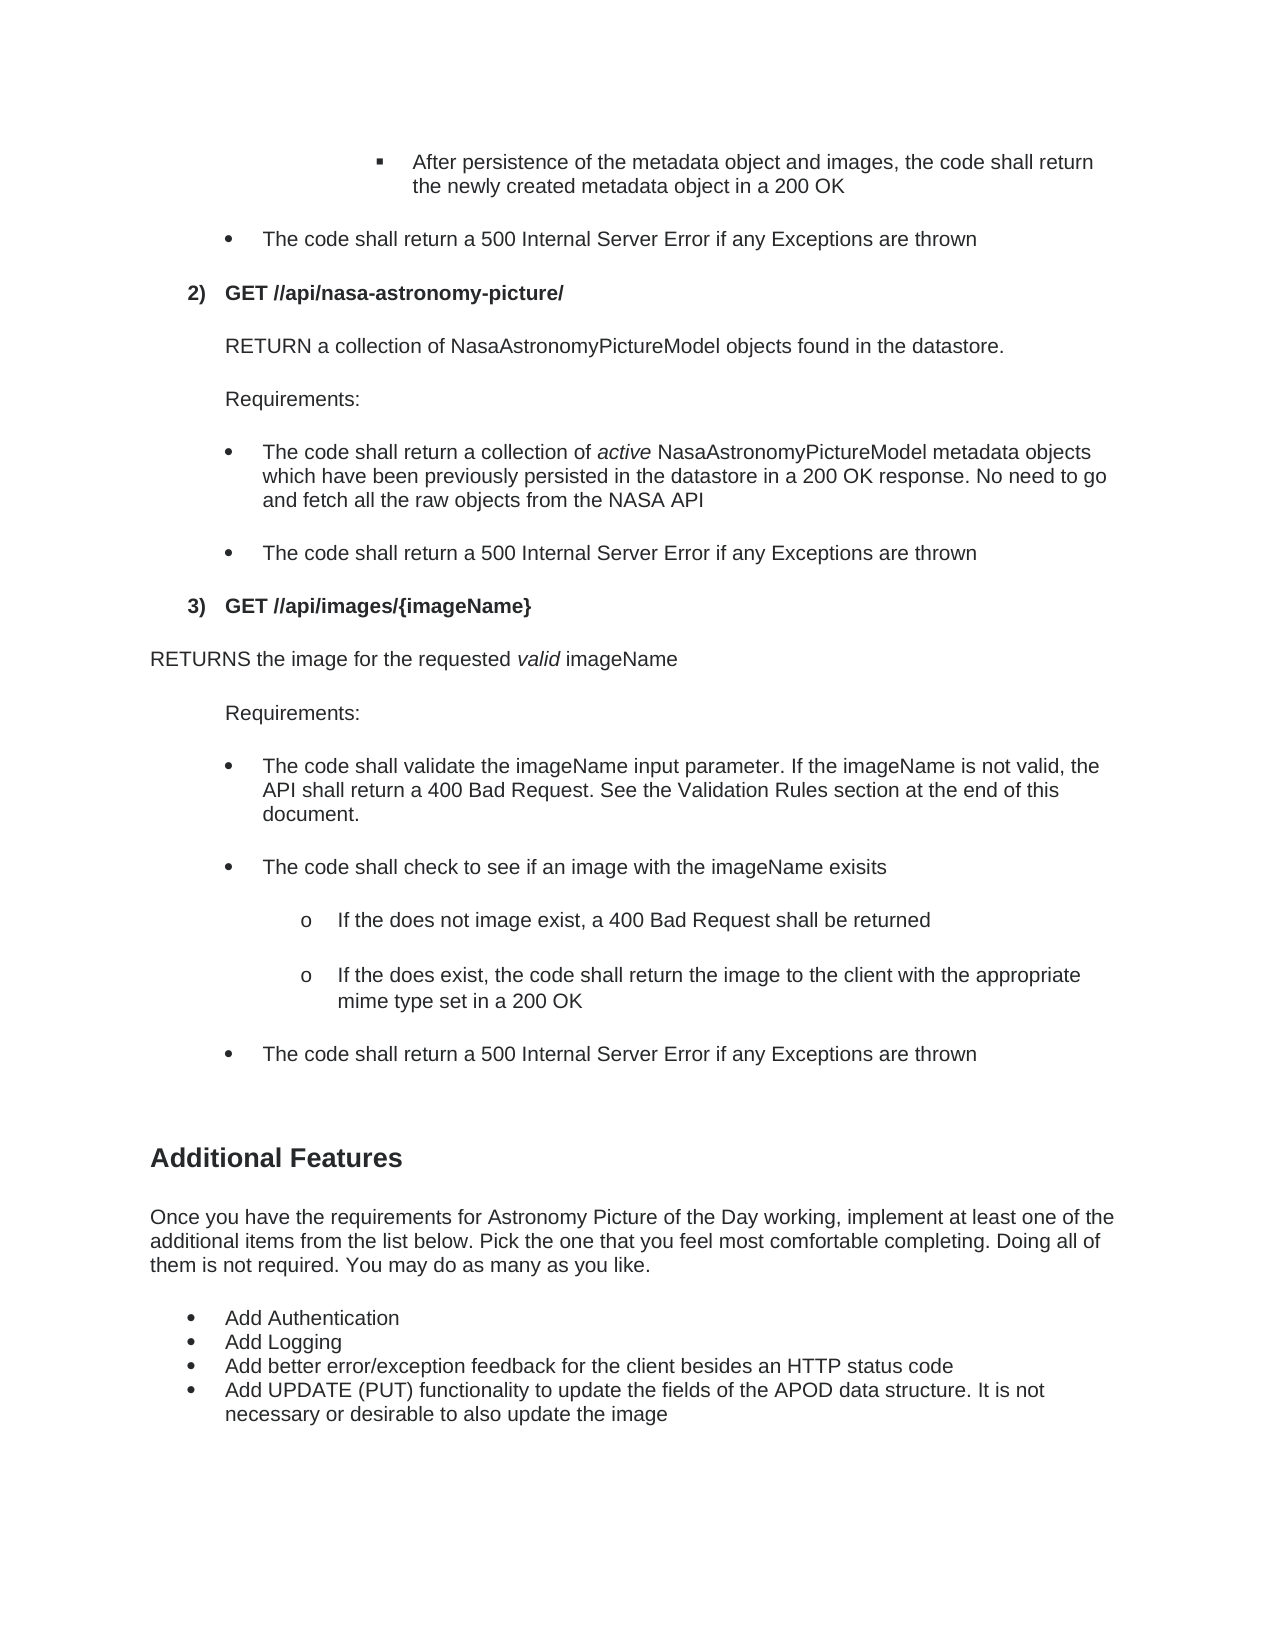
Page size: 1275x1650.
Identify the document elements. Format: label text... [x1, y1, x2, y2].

list Add UPDATE (PUT) functionality to update the fields of the APOD data structure. It is not necessary or desirable to also update the image [187, 1378, 1125, 1426]
list The code shall return a 500 Internal Server Error if any Exceptions are thrown [225, 1042, 1125, 1066]
list GET //api/nasa-astronomy-picture/ [187, 280, 1125, 304]
list If the does exist, the code shall return the image to the client with the appropriate mime type set in a 200 OK [300, 963, 1125, 1013]
list After persistence of the metadata object and images, the code shall return the newly created metadata object in a 200 OK [375, 150, 1125, 198]
list GET //api/images/{imageName} [187, 594, 1125, 618]
list Add Authentication [187, 1306, 1125, 1330]
list The code shall return a 500 Internal Server Error if any Exceptions are thrown [225, 541, 1125, 565]
text Once you have the requirements for Astronomy Picture of the Day working, implement at least one of the additional items from the list below. Pick the one that you feel most comfortable completing. Doing all of them is not required. You may do as many as you like. [150, 1205, 1125, 1277]
list The code shall check to see if an image with the imageName exisits [225, 855, 1125, 879]
text RETURN a collection of NasaAstronomyPictureModel objects found in the datastore. [225, 333, 1125, 357]
text Requirements: [225, 387, 1125, 411]
list The code shall validate the imageName input parameter. If the imageName is not valid, the API shall return a 400 Bad Request. See the Validation Rules section at the end of this document. [225, 753, 1125, 826]
list If the does not image exist, a 400 Bad Request shall be returned [300, 908, 1125, 934]
subtitle Additional Features [150, 1142, 1125, 1173]
list Add Logging [187, 1330, 1125, 1354]
text Requirements: [225, 700, 1125, 724]
list The code shall return a collection of active NasaAstronomyPictureModel metadata objects which have been previously persisted in the datastore in a 200 OK response. No need to go and fetch all the raw objects from the NASA API [225, 440, 1125, 512]
list The code shall return a 500 Internal Server Error if any Exceptions are thrown [225, 227, 1125, 251]
text RETURNS the image for the requested valid imageName [150, 647, 1125, 671]
list Add better error/exception feedback for the client besides an HTTP status code [187, 1354, 1125, 1378]
